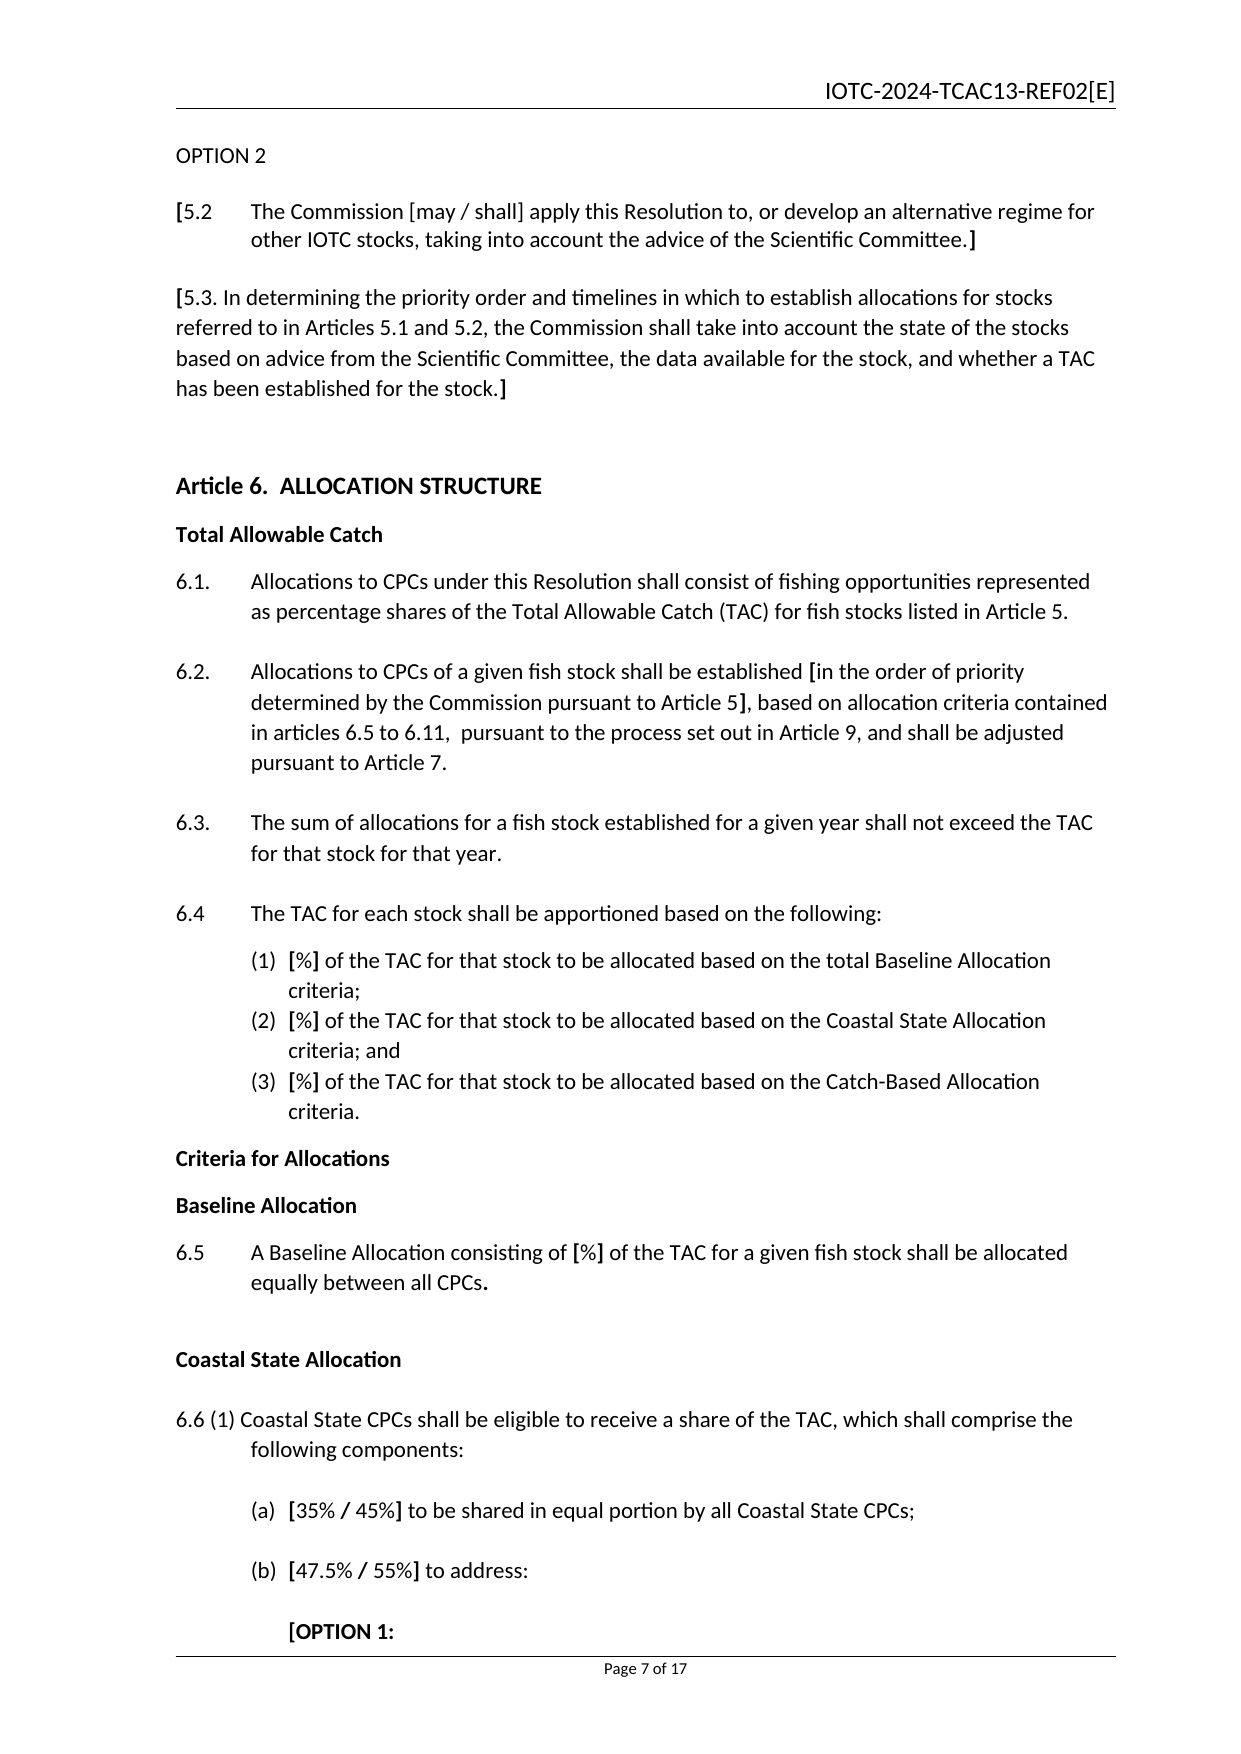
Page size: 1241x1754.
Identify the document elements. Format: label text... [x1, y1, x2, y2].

text Criteria for Allocations [176, 1144, 1116, 1172]
list [%] of the TAC for that stock to be allocated based on the total Baseline Allocation criteria; [251, 946, 1116, 1004]
text 6.6 (1) Coastal State CPCs shall be eligible to receive a share of the TAC, which shall comprise the following components: [176, 1405, 1116, 1464]
text [OPTION 1: [288, 1617, 1116, 1645]
text Coastal State Allocation [176, 1345, 1116, 1373]
list [47.5% / 55%] to address: [251, 1556, 1116, 1584]
text Total Allowable Catch [176, 520, 1116, 548]
list [35% / 45%] to be shared in equal portion by all Coastal State CPCs; [251, 1496, 1116, 1524]
text [5.3. In determining the priority order and timelines in which to establish allocations for stocks referred to in Articles 5.1 and 5.2, the Commission shall take into account the state of the stocks based on advice from the Scientific Committee, the data available for the stock, and whether a TAC has been established for the stock.] [176, 283, 1116, 402]
text OPTION 2 [176, 141, 1116, 169]
text [5.2 The Commission [may / shall] apply this Resolution to, or develop an alternative regime for other IOTC stocks, taking into account the advice of the Scientific Committee.] [176, 197, 1116, 253]
text 6.4 The TAC for each stock shall be apportioned based on the following: [176, 899, 1116, 927]
text Baseline Allocation [176, 1191, 1116, 1219]
list Allocations to CPCs under this Resolution shall consist of fishing opportunities represented as percentage shares of the Total Allowable Catch (TAC) for fish stocks listed in Article 5. [176, 567, 1116, 625]
list [%] of the TAC for that stock to be allocated based on the Catch-Based Allocation criteria. [251, 1067, 1116, 1125]
list Allocations to CPCs of a given fish stock shall be established [in the order of priority determined by the Commission pursuant to Article 5], based on allocation criteria contained in articles 6.5 to 6.11, pursuant to the process set out in Article 9, and shall be adjusted pursuant to Article 7. [176, 657, 1116, 776]
text 6.5 A Baseline Allocation consisting of [%] of the TAC for a given fish stock shall be allocated equally between all CPCs. [176, 1238, 1116, 1296]
list [%] of the TAC for that stock to be allocated based on the Coastal State Allocation criteria; and [251, 1006, 1116, 1065]
list The sum of allocations for a fish stock established for a given year shall not exceed the TAC for that stock for that year. [176, 808, 1116, 867]
text Article 6. ALLOCATION STRUCTURE [176, 470, 1116, 501]
